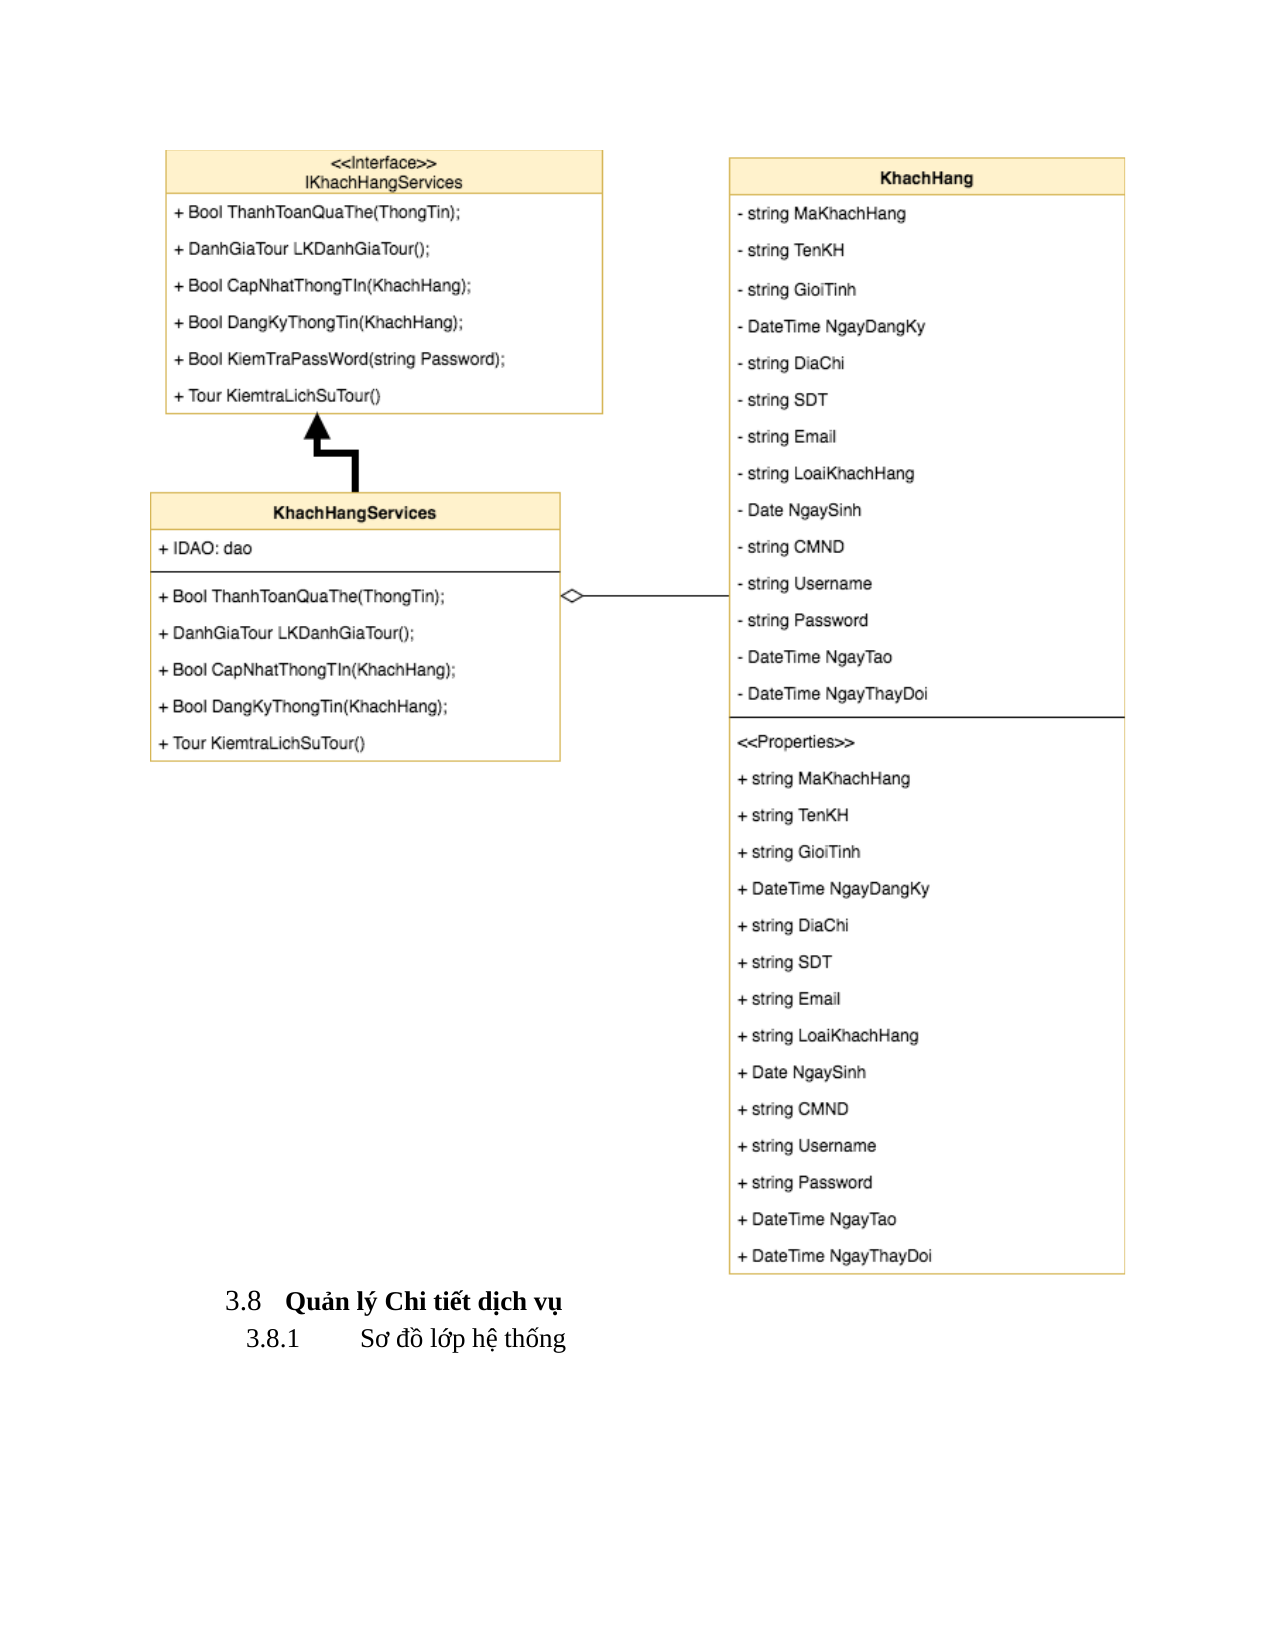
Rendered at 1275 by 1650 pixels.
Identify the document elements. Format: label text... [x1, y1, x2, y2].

picture [150, 150, 1125, 1279]
text Quản lý Chi tiết dịch vụ [225, 1283, 1125, 1317]
list Sơ đồ lớp hệ thống [300, 1322, 1125, 1353]
